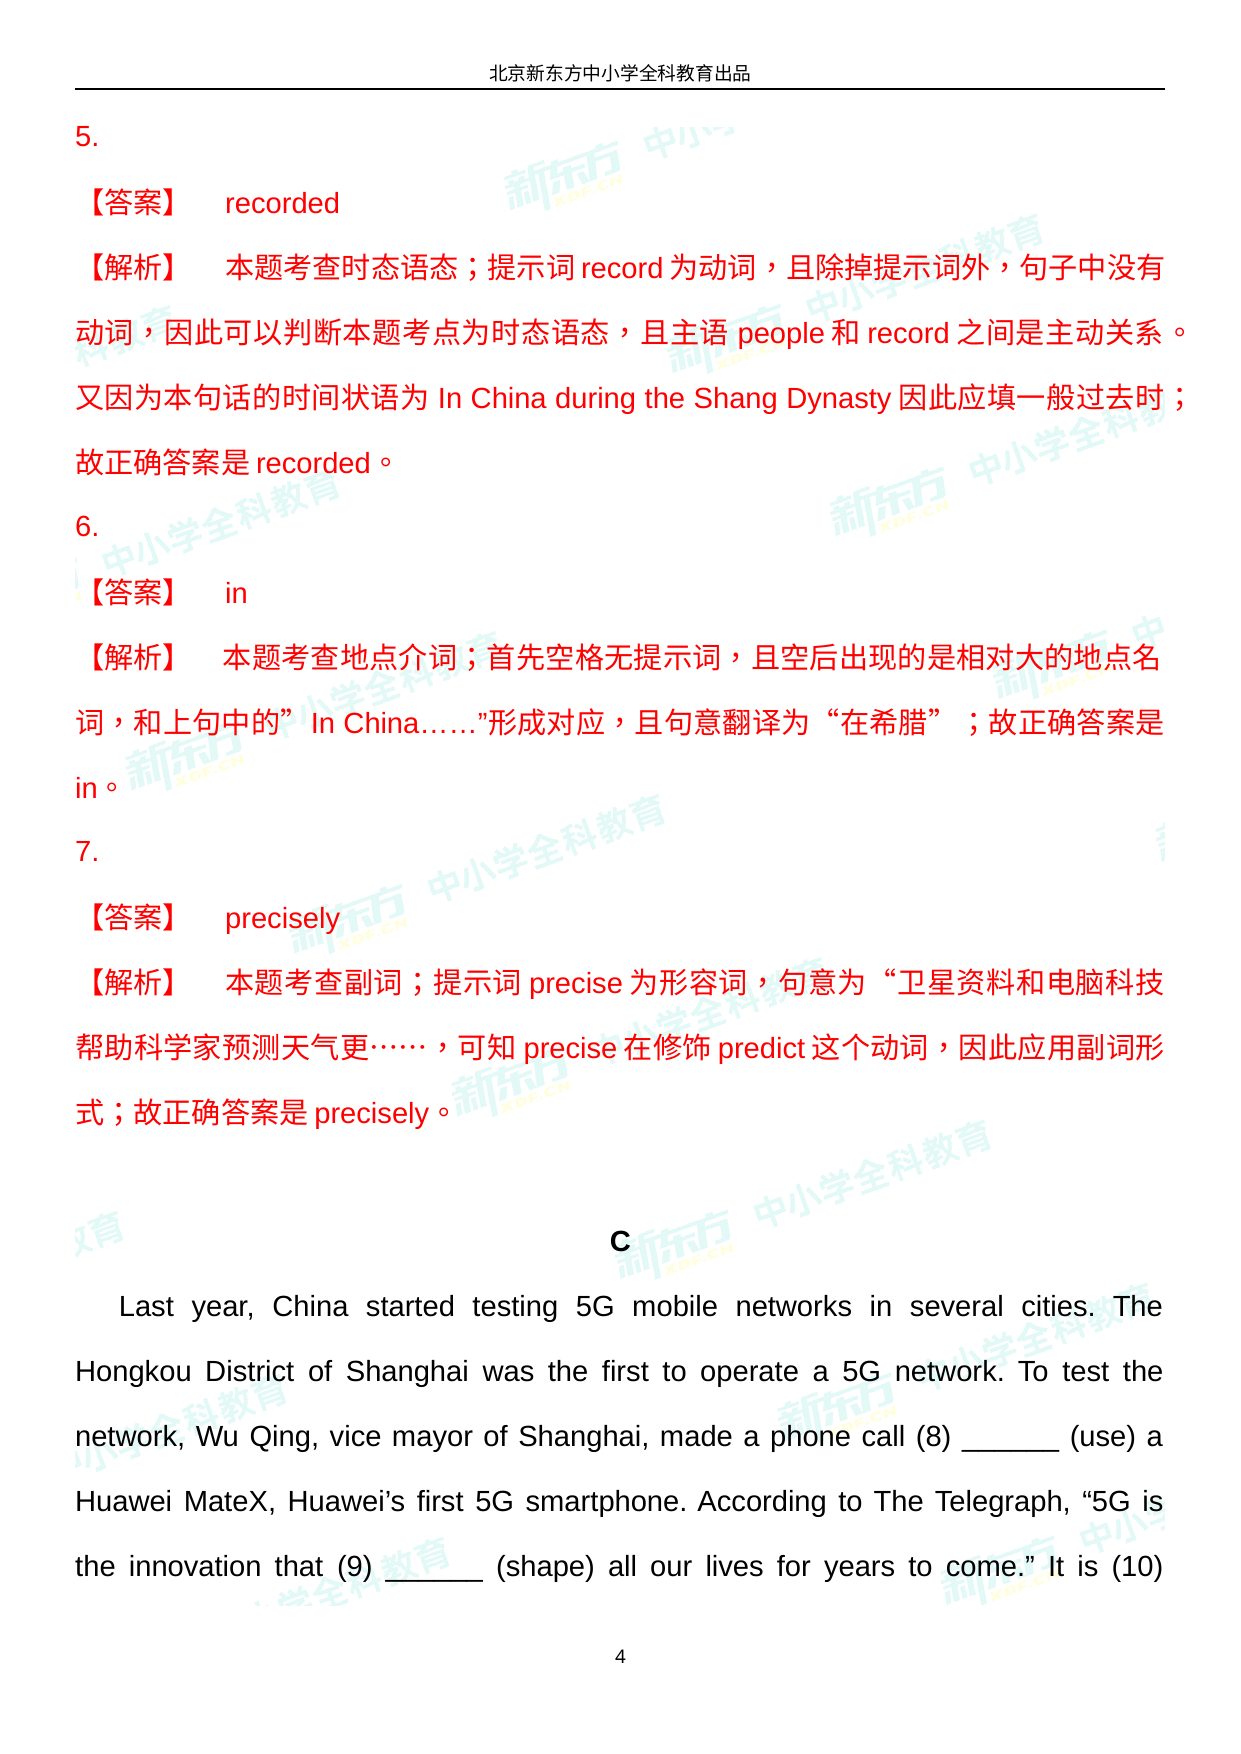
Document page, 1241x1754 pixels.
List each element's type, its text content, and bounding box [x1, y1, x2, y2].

text 6. [75, 493, 1165, 558]
text 【解析】 本题考查副词；提示词precise为形容词，句意为“卫星资料和电脑科技帮助科学家预测天气更……，可知precise在修饰predict这个动词，因此应用副词形式；故正确答案是precisely。 [75, 948, 1165, 1143]
text C [75, 1208, 1165, 1273]
text 【解析】 本题考查地点介词；首先空格无提示词，且空后出现的是相对大的地点名词，和上句中的”In China……”形成对应，且句意翻译为“在希腊”；故正确答案是in。 [75, 623, 1165, 818]
text 【答案】 recorded [75, 168, 1165, 233]
text 【答案】 in [75, 558, 1165, 623]
text 【解析】 本题考查时态语态；提示词record为动词，且除掉提示词外，句子中没有动词，因此可以判断本题考点为时态语态，且主语people和record之间是主动关系。又因为本句话的时间状语为 In China during the Shang Dynasty因此应填一般过去时；故正确答案是recorded。 [75, 233, 1165, 493]
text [75, 1273, 1165, 1598]
text 5. [75, 103, 1165, 168]
text 7. [75, 818, 1165, 883]
text 【答案】 precisely [75, 883, 1165, 948]
